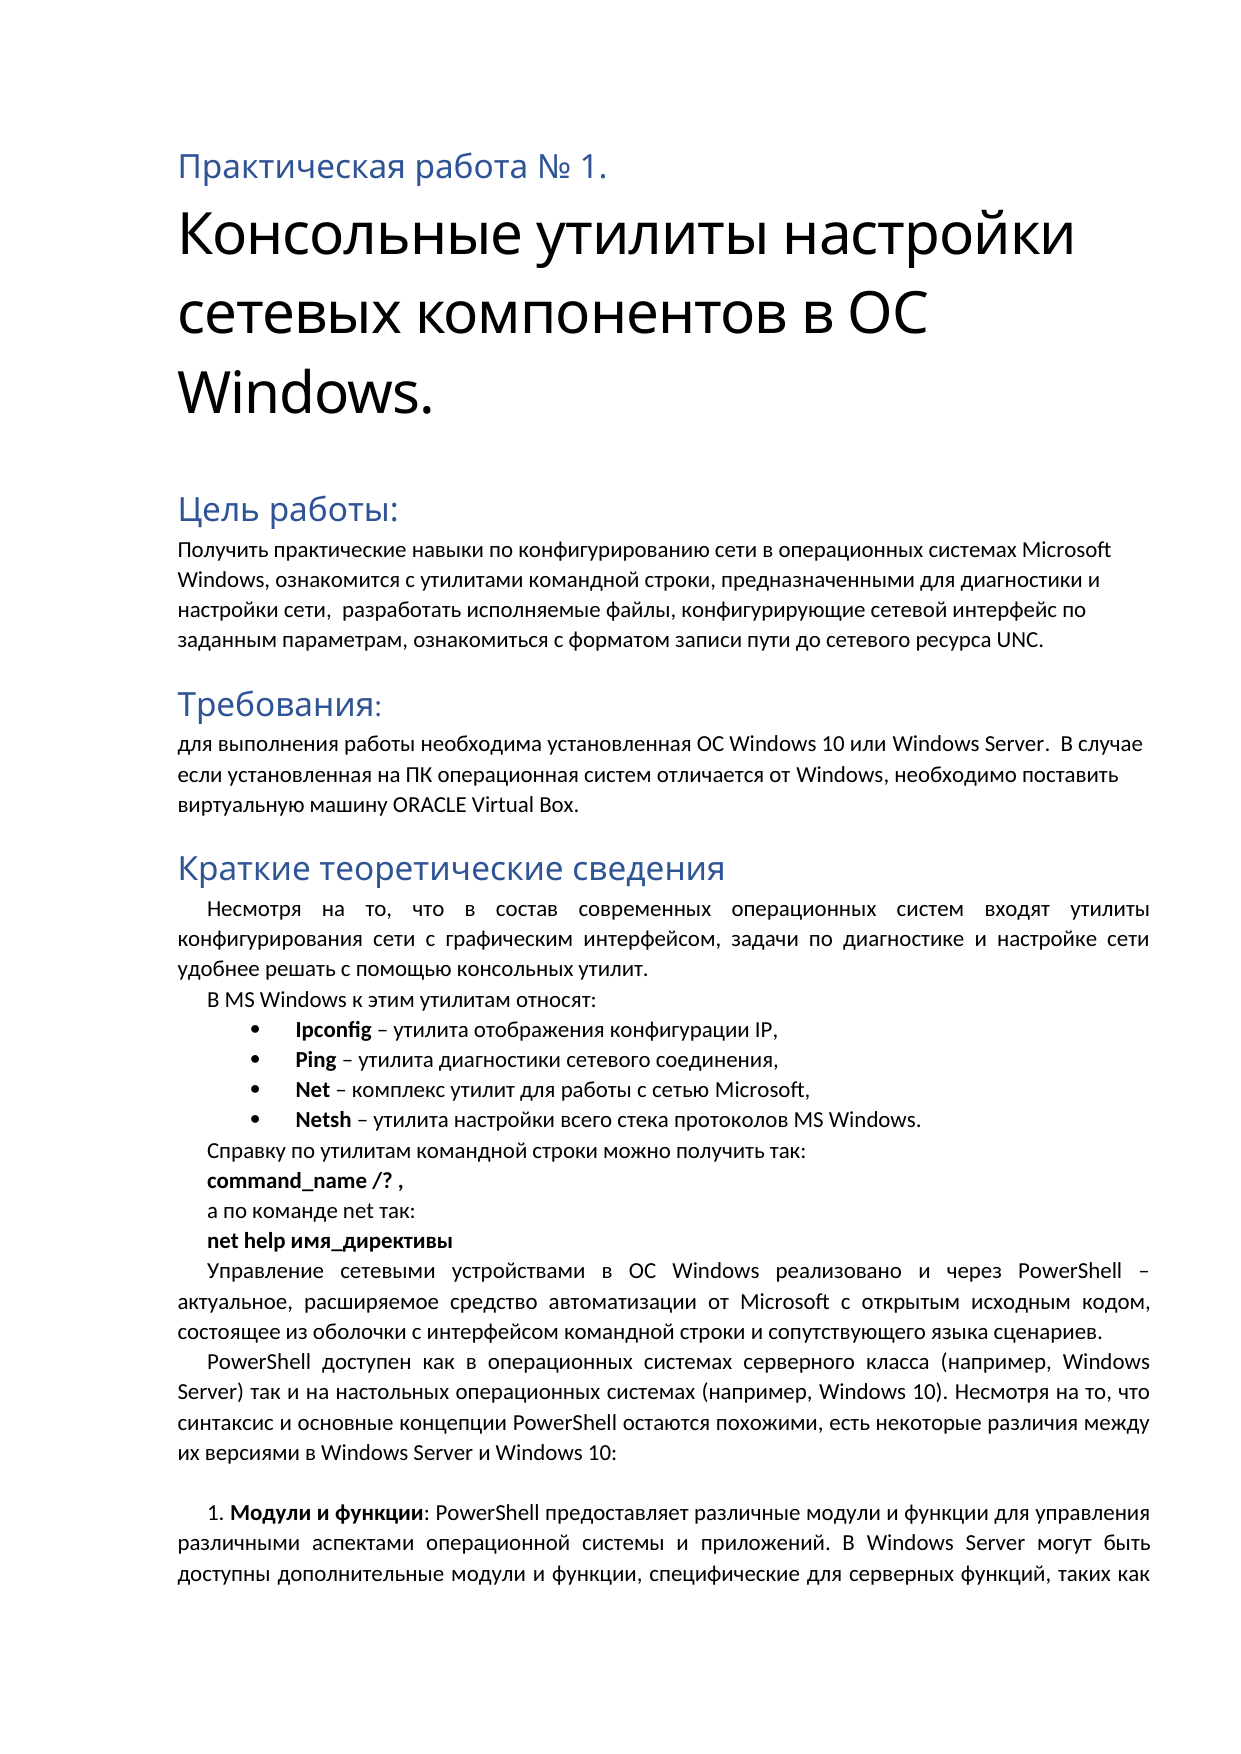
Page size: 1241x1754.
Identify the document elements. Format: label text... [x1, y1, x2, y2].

subtitle Требования: [177, 681, 1152, 726]
title Консольные утилиты настройки сетевых компонентов в ОС Windows. [177, 192, 1152, 431]
text net help имя_директивы [177, 1226, 1152, 1254]
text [177, 1498, 1152, 1587]
list Ipconfig – утилита отображения конфигурации IP, [251, 1015, 1152, 1043]
text command_name /? , [177, 1166, 1152, 1194]
text Получить практические навыки по конфигурированию сети в операционных системах Microsoft Windows, ознакомится с утилитами командной строки, предназначенными для диагностики и настройки сети, разработать исполняемые файлы, конфигурирующие сетевой интерфейс по заданным параметрам, ознакомиться с форматом записи пути до сетевого ресурса UNC. [177, 535, 1152, 653]
text Несмотря на то, что в состав современных операционных систем входят утилиты конфигурирования сети с графическим интерфейсом, задачи по диагностике и настройке сети удобнее решать с помощью консольных утилит. [177, 894, 1152, 982]
list Net – комплекс утилит для работы с сетью Microsoft, [251, 1075, 1152, 1103]
subtitle Цель работы: [177, 486, 1152, 531]
text В MS Windows к этим утилитам относят: [177, 985, 1152, 1013]
subtitle Краткие теоретические сведения [177, 845, 1152, 891]
text а по команде net так: [177, 1196, 1152, 1224]
list Netsh – утилита настройки всего стека протоколов MS Windows. [251, 1106, 1152, 1133]
text Справку по утилитам командной строки можно получить так: [177, 1136, 1152, 1164]
text для выполнения работы необходима установленная ОС Windows 10 или Windows Server. В случае если установленная на ПК операционная систем отличается от Windows, необходимо поставить виртуальную машину ORACLE Virtual Box. [177, 729, 1152, 818]
list Ping – утилита диагностики сетевого соединения, [251, 1045, 1152, 1073]
text Управление сетевыми устройствами в ОС Windows реализовано и через PowerShell – актуальное, расширяемое средство автоматизации от Microsoft с открытым исходным кодом, состоящее из оболочки с интерфейсом командной строки и сопутствующего языка сценариев. [177, 1257, 1152, 1345]
text PowerShell доступен как в операционных системах серверного класса (например, Windows Server) так и на настольных операционных системах (например, Windows 10). Несмотря на то, что синтаксис и основные концепции PowerShell остаются похожими, есть некоторые различия между их версиями в Windows Server и Windows 10: [177, 1347, 1152, 1466]
subtitle Практическая работа № 1. [177, 143, 1152, 188]
